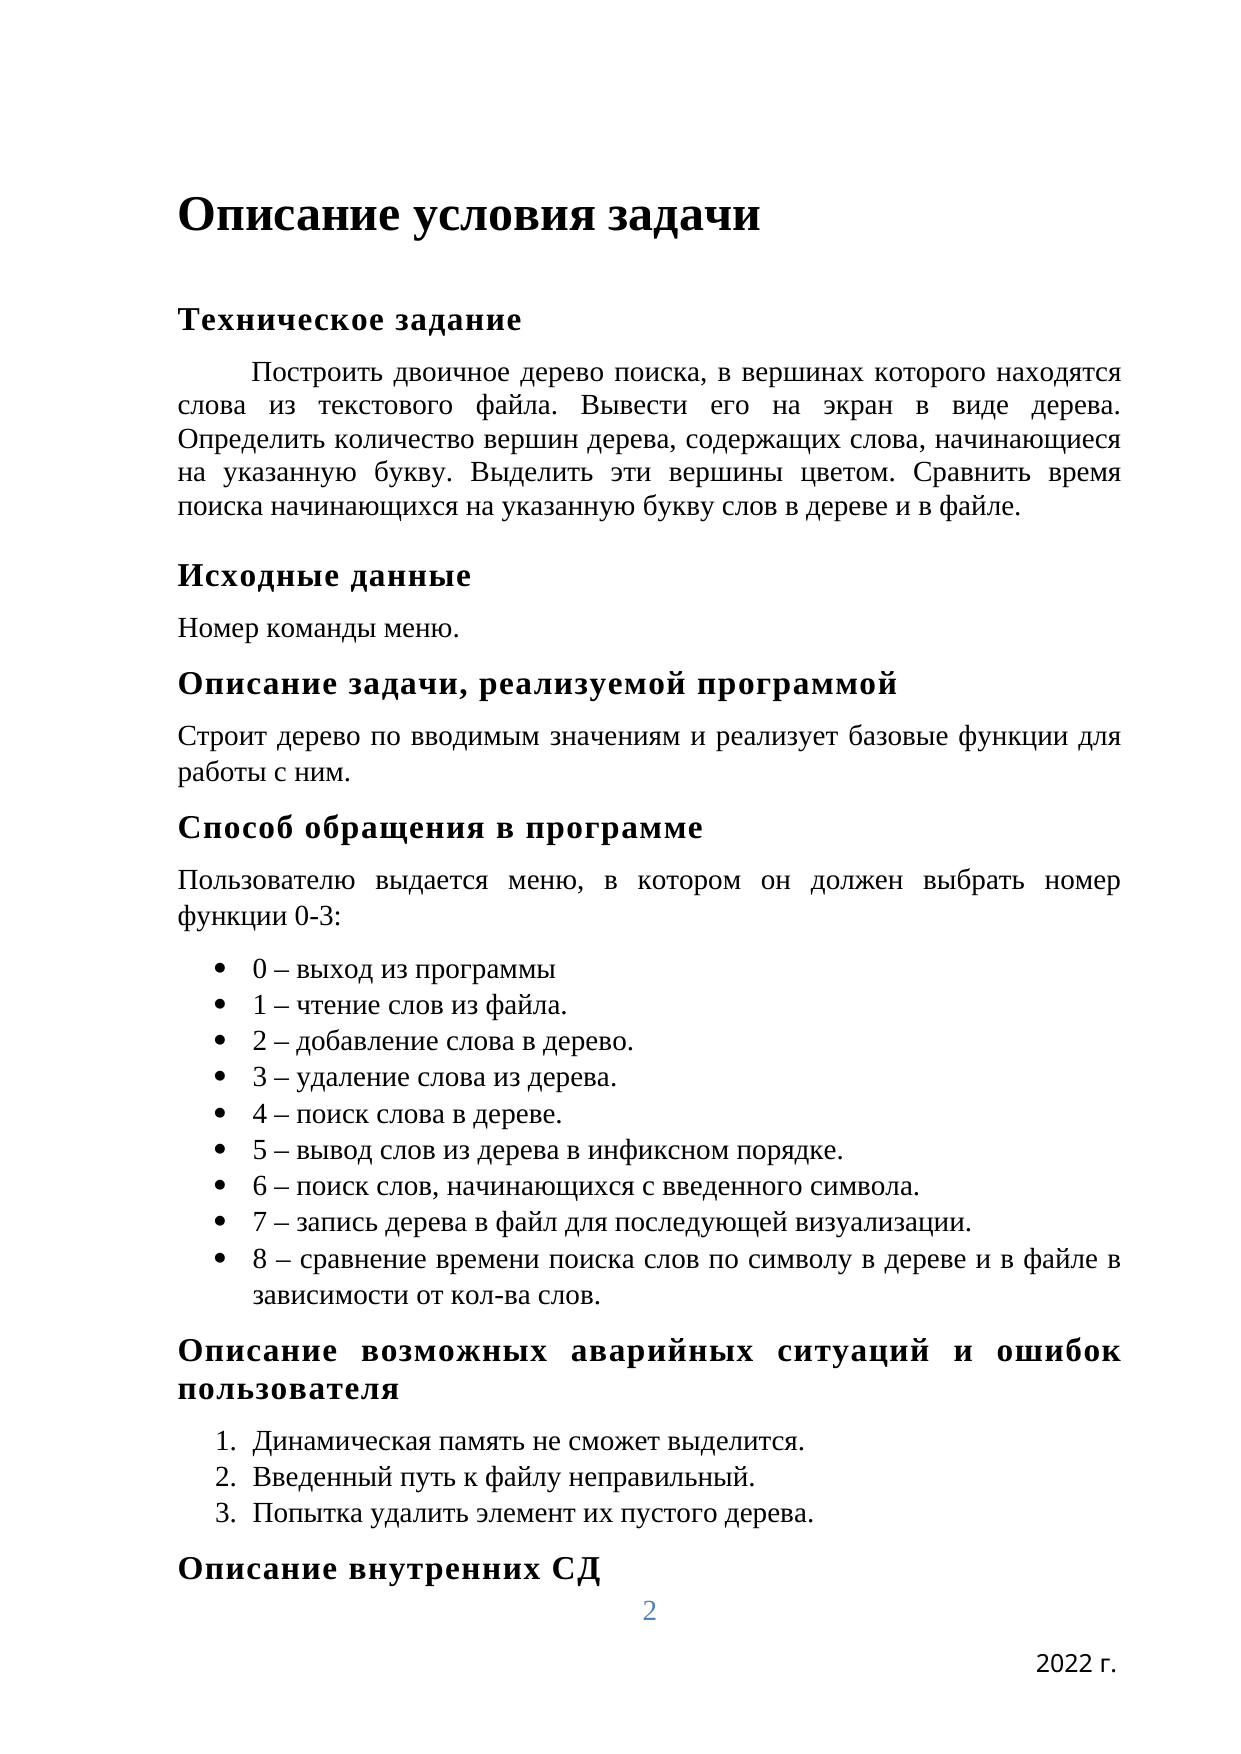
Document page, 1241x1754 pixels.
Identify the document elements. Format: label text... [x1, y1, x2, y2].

subtitle Описание возможных аварийных ситуаций и ошибок пользователя [177, 1330, 1122, 1407]
list 3 – удаление слова из дерева. [215, 1059, 1122, 1093]
subtitle Описание внутренних СД [177, 1548, 1122, 1587]
subtitle Техническое задание [177, 299, 1122, 337]
subtitle Исходные данные [177, 555, 1122, 593]
list 6 – поиск слов, начинающихся с введенного символа. [215, 1168, 1122, 1202]
text Строит дерево по вводимым значениям и реализует базовые функции для работы с ним. [177, 718, 1122, 788]
subtitle Описание условия задачи [177, 183, 1122, 241]
list 7 – запись дерева в файл для последующей визуализации. [215, 1204, 1122, 1238]
list 2 – добавление слова в дерево. [215, 1023, 1122, 1057]
list 8 – сравнение времени поиска слов по символу в дереве и в файле в зависимости от кол-ва слов. [215, 1241, 1122, 1311]
text Пользователю выдается меню, в котором он должен выбрать номер функции 0-3: [177, 862, 1122, 932]
list Введенный путь к файлу неправильный. [215, 1459, 1122, 1493]
list 0 – выход из программы [215, 951, 1122, 984]
list 5 – вывод слов из дерева в инфиксном порядке. [215, 1132, 1122, 1166]
list Динамическая память не сможет выделится. [215, 1423, 1122, 1457]
subtitle Способ обращения в программе [177, 807, 1122, 845]
list Попытка удалить элемент их пустого дерева. [215, 1496, 1122, 1529]
list 1 – чтение слов из файла. [215, 987, 1122, 1021]
text Номер команды меню. [177, 610, 1122, 644]
text Построить двоичное дерево поиска, в вершинах которого находятся слова из текстового файла. Вывести его на экран в виде дерева. Определить количество вершин дерева, содержащих слова, начинающиеся на указанную букву. Выделить эти вершины цветом. Сравнить время поиска начинающихся на указанную букву слов в дереве и в файле. [177, 354, 1122, 522]
list 4 – поиск слова в дереве. [215, 1096, 1122, 1129]
subtitle Описание задачи, реализуемой программой [177, 663, 1122, 701]
